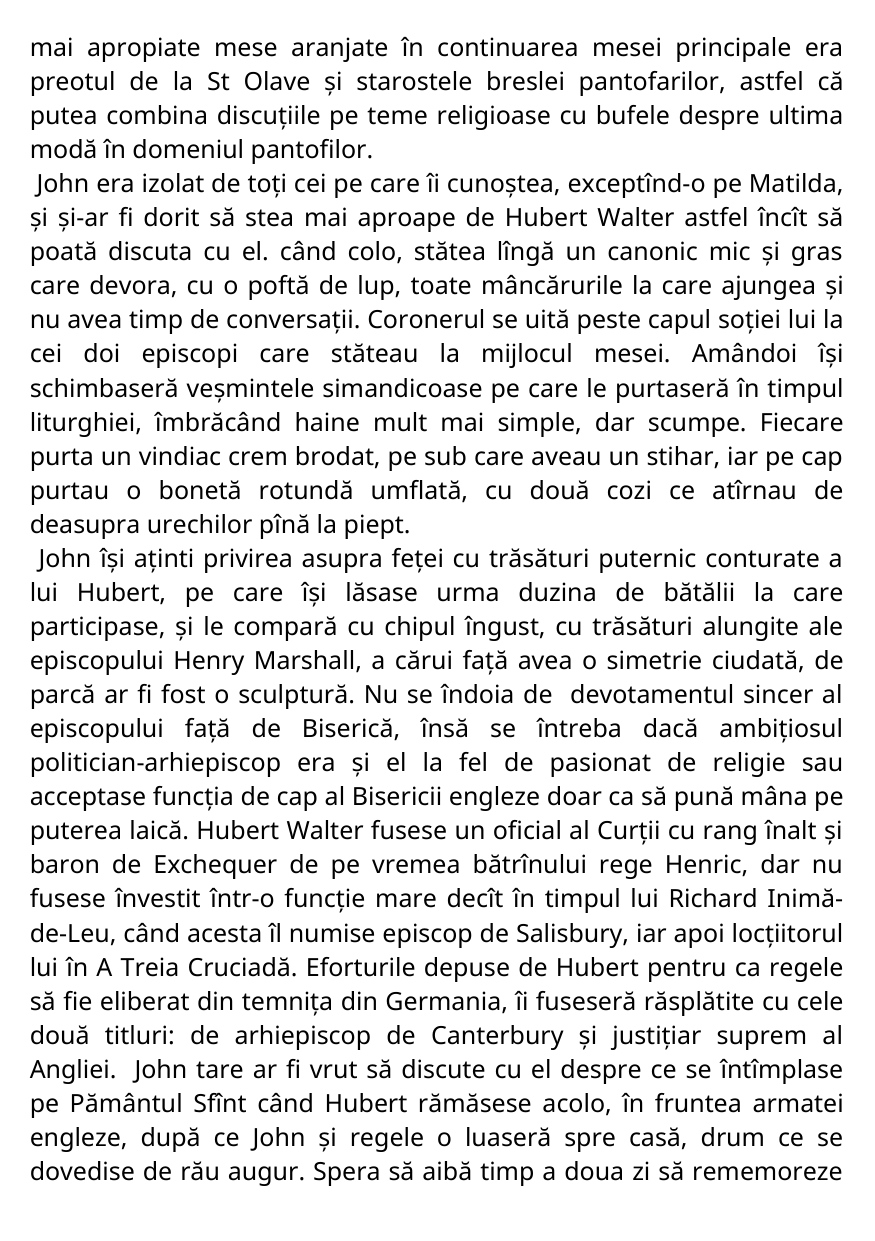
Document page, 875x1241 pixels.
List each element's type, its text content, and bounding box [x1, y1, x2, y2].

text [29, 541, 844, 1188]
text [29, 29, 844, 166]
text John era izolat de toţi cei pe care îi cunoştea, exceptînd-o pe Matilda, şi şi-ar fi dorit să stea mai aproape de Hubert Walter astfel încît să poată discuta cu el. când colo, stătea lîngă un canonic mic şi gras care devora, cu o poftă de lup, toate mâncărurile la care ajungea şi nu avea timp de conversaţii. Coronerul se uită peste capul soţiei lui la cei doi episcopi care stăteau la mijlocul mesei. Amândoi îşi schimbaseră veşmintele simandicoase pe care le purtaseră în timpul liturghiei, îmbrăcând haine mult mai simple, dar scumpe. Fiecare purta un vindiac crem brodat, pe sub care aveau un stihar, iar pe cap purtau o bonetă rotundă umflată, cu două cozi ce atîrnau de deasupra urechilor pînă la piept. [29, 166, 844, 541]
